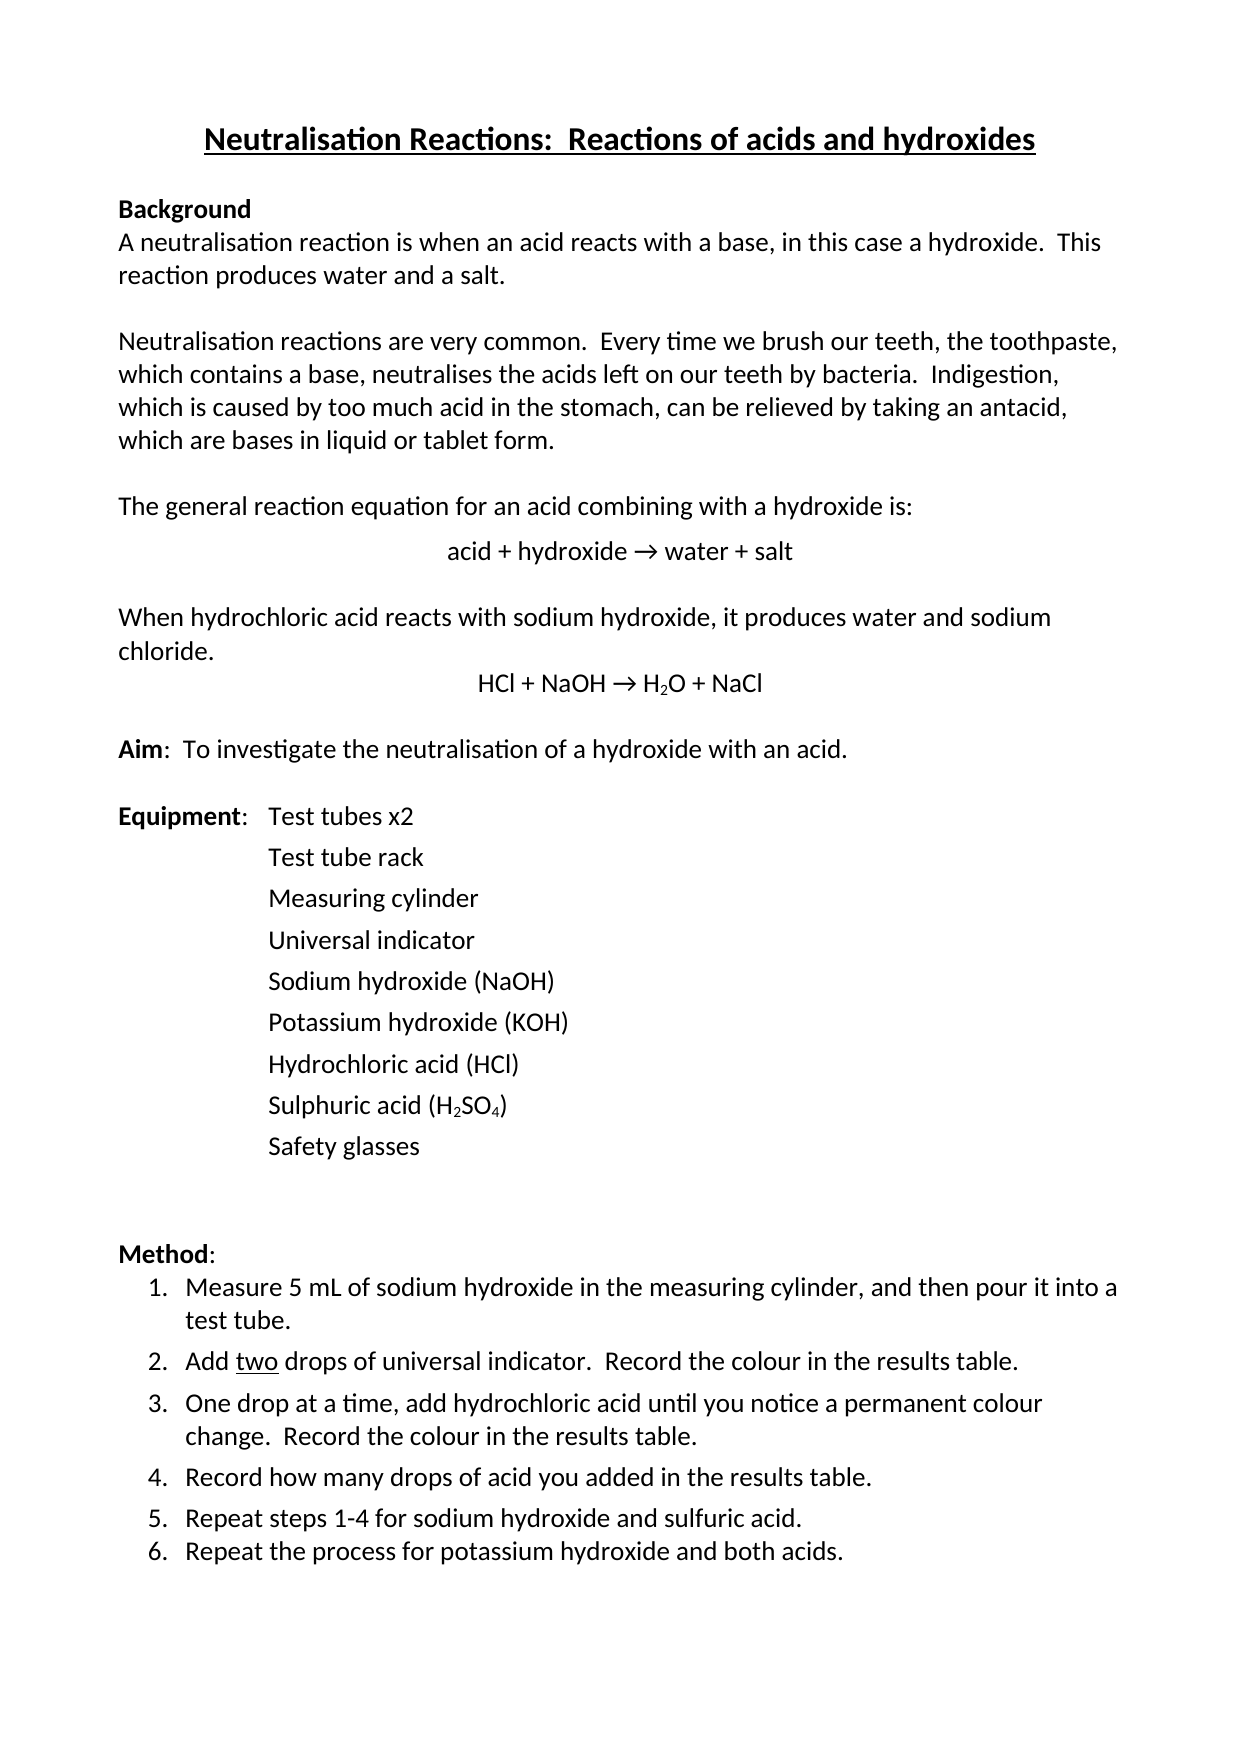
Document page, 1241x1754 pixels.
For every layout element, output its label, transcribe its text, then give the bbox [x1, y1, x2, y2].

text Universal indicator [268, 923, 1122, 956]
text A neutralisation reaction is when an acid reacts with a base, in this case a hydroxide. This reaction produces water and a salt. [118, 225, 1122, 291]
text Neutralisation Reactions: Reactions of acids and hydroxides [118, 118, 1122, 159]
text Background [118, 192, 1122, 225]
list Repeat steps 1-4 for sodium hydroxide and sulfuric acid. [148, 1501, 1122, 1534]
list One drop at a time, add hydrochloric acid until you notice a permanent colour change. Record the colour in the results table. [148, 1386, 1122, 1452]
text Equipment: Test tubes x2 [118, 799, 1122, 832]
text acid + hydroxide → water + salt [118, 534, 1122, 568]
text Sodium hydroxide (NaOH) [268, 964, 1122, 997]
list Record how many drops of acid you added in the results table. [148, 1460, 1122, 1493]
text Aim: To investigate the neutralisation of a hydroxide with an acid. [118, 733, 1122, 766]
text The general reaction equation for an acid combining with a hydroxide is: [118, 489, 1122, 522]
text Measuring cylinder [118, 881, 1122, 914]
text Sulphuric acid (H2SO4) [268, 1088, 1122, 1121]
list Measure 5 mL of sodium hydroxide in the measuring cylinder, and then pour it into a test tube. [148, 1270, 1122, 1336]
text Potassium hydroxide (KOH) [268, 1006, 1122, 1038]
list Add two drops of universal indicator. Record the colour in the results table. [148, 1344, 1122, 1377]
text Method: [118, 1237, 1122, 1270]
list Repeat the process for potassium hydroxide and both acids. [148, 1534, 1122, 1567]
text HCl + NaOH → H2O + NaCl [118, 667, 1122, 700]
text Test tube rack [118, 840, 1122, 873]
text Hydrochloric acid (HCl) [268, 1047, 1122, 1080]
text When hydrochloric acid reacts with sodium hydroxide, it produces water and sodium chloride. [118, 601, 1122, 667]
text Neutralisation reactions are very common. Every time we brush our teeth, the toothpaste, which contains a base, neutralises the acids left on our teeth by bacteria. Indigestion, which is caused by too much acid in the stomach, can be relieved by taking an antacid, which are bases in liquid or tablet form. [118, 324, 1122, 456]
text Safety glasses [268, 1129, 1122, 1163]
